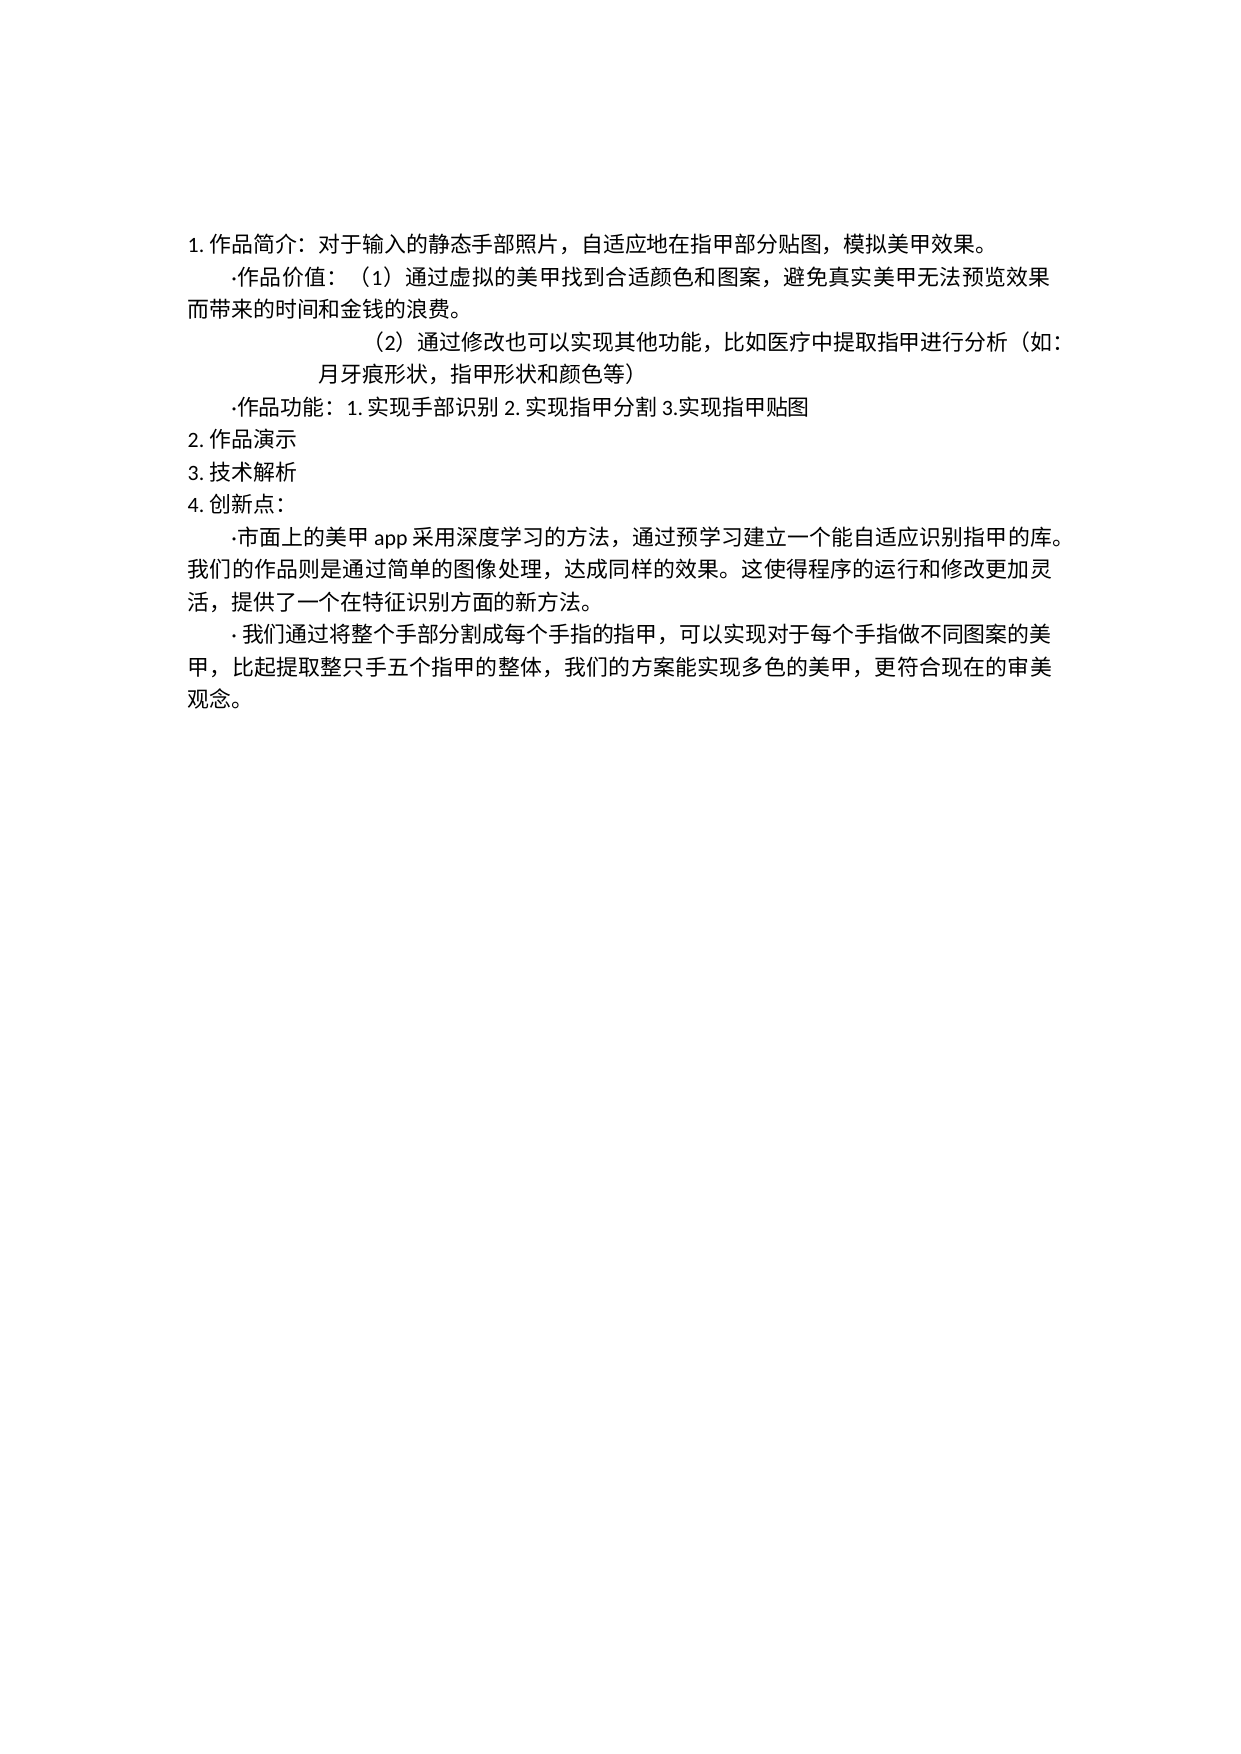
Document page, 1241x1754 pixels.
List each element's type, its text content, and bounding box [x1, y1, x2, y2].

list （2）通过修改也可以实现其他功能，比如医疗中提取指甲进行分析（如：月牙痕形状，指甲形状和颜色等） [319, 324, 1053, 389]
list 技术解析 [187, 454, 1053, 487]
list 作品演示 [187, 422, 1053, 454]
list 创新点： [187, 487, 1053, 519]
list ·作品功能：1. 实现手部识别 2. 实现指甲分割 3.实现指甲贴图 [187, 389, 1053, 422]
list ·作品价值：（1）通过虚拟的美甲找到合适颜色和图案，避免真实美甲无法预览效果而带来的时间和金钱的浪费。 [187, 259, 1053, 324]
list 作品简介：对于输入的静态手部照片，自适应地在指甲部分贴图，模拟美甲效果。 [187, 227, 1053, 259]
list · 我们通过将整个手部分割成每个手指的指甲，可以实现对于每个手指做不同图案的美甲，比起提取整只手五个指甲的整体，我们的方案能实现多色的美甲，更符合现在的审美观念。 [187, 617, 1053, 714]
list ·市面上的美甲app采用深度学习的方法，通过预学习建立一个能自适应识别指甲的库。我们的作品则是通过简单的图像处理，达成同样的效果。这使得程序的运行和修改更加灵活，提供了一个在特征识别方面的新方法。 [187, 519, 1053, 617]
